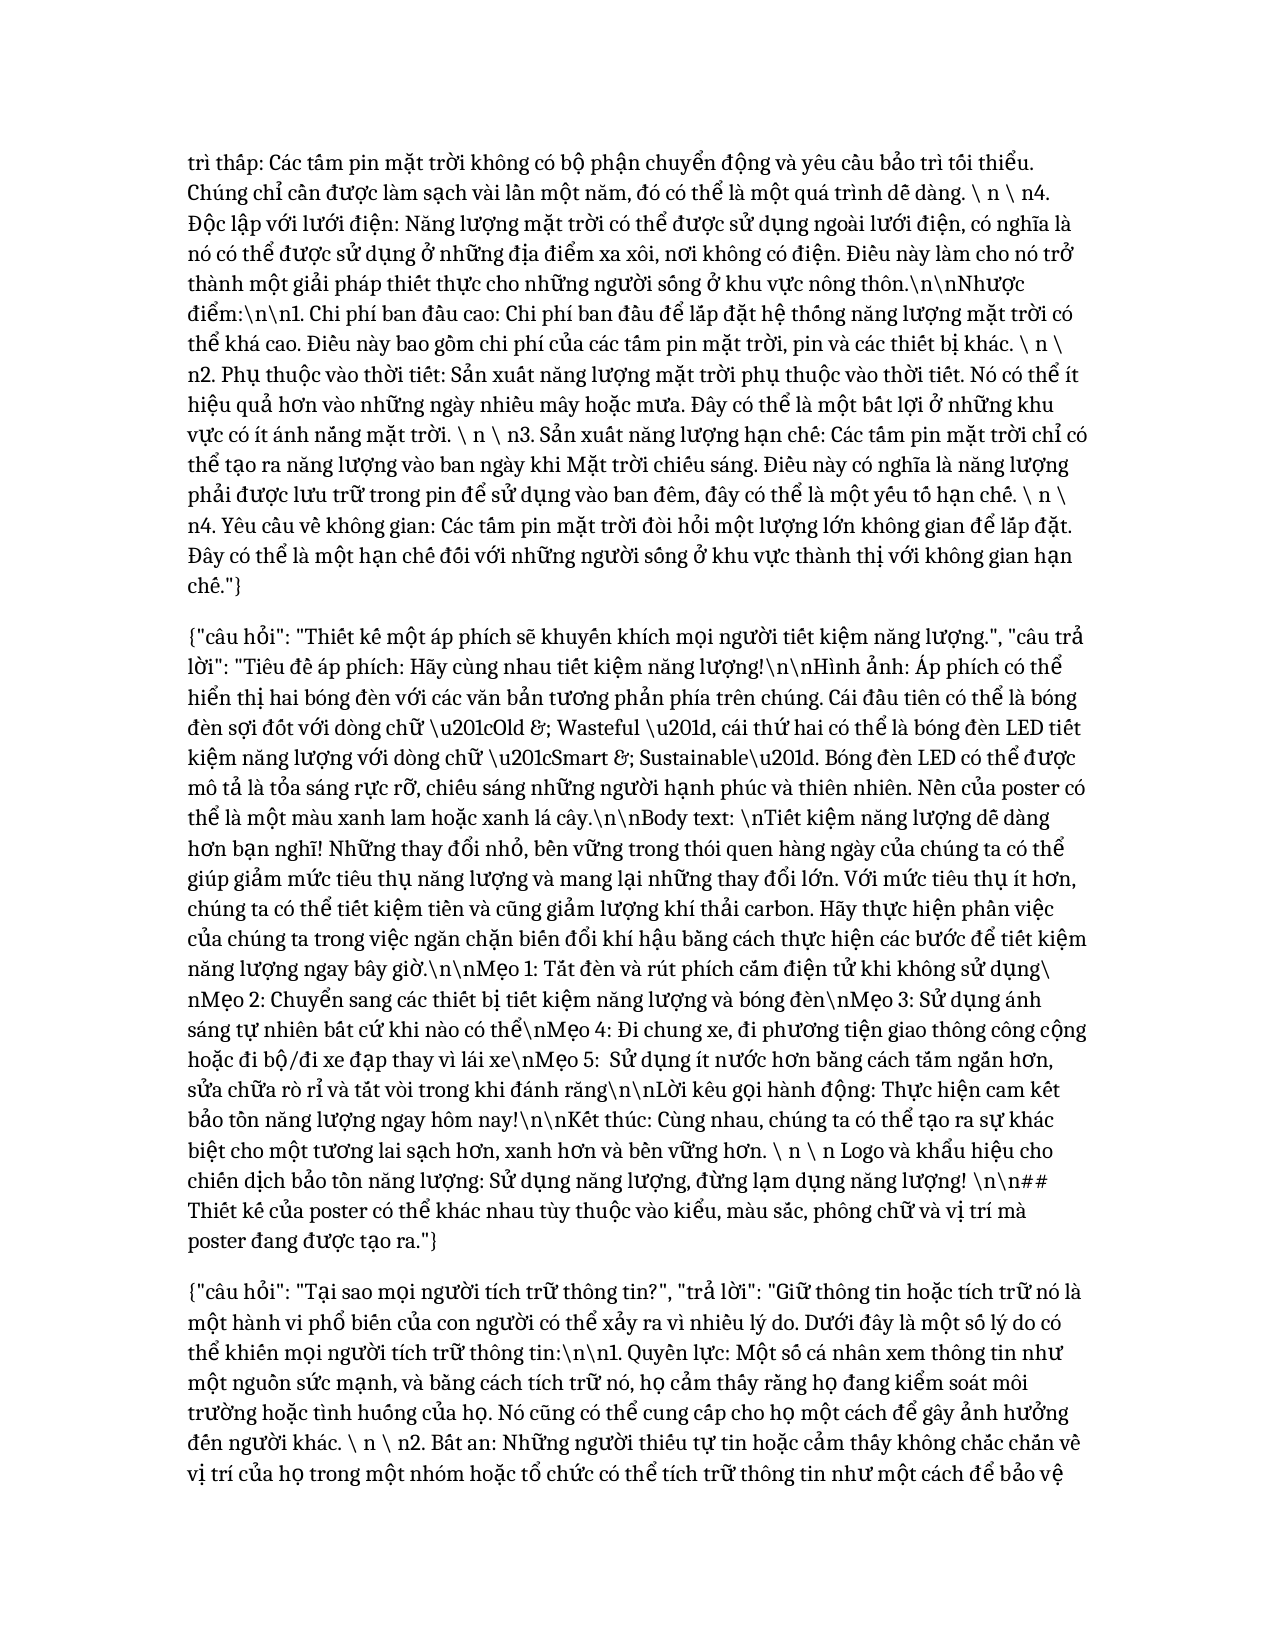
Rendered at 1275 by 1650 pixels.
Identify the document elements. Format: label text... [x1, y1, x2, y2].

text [187, 1279, 1087, 1487]
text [187, 150, 1087, 599]
text {"câu hỏi": "Thiết kế một áp phích sẽ khuyến khích mọi người tiết kiệm năng lượng.", "câu trả lời": "Tiêu đề áp phích: Hãy cùng nhau tiết kiệm năng lượng!\n\nHình ảnh: Áp phích có thể hiển thị hai bóng đèn với các văn bản tương phản phía trên chúng. Cái đầu tiên có thể là bóng đèn sợi đốt với dòng chữ \u201cOld &; Wasteful \u201d, cái thứ hai có thể là bóng đèn LED tiết kiệm năng lượng với dòng chữ \u201cSmart &; Sustainable\u201d. Bóng đèn LED có thể được mô tả là tỏa sáng rực rỡ, chiếu sáng những người hạnh phúc và thiên nhiên. Nền của poster có thể là một màu xanh lam hoặc xanh lá cây.\n\nBody text: \nTiết kiệm năng lượng dễ dàng hơn bạn nghĩ! Những thay đổi nhỏ, bền vững trong thói quen hàng ngày của chúng ta có thể giúp giảm mức tiêu thụ năng lượng và mang lại những thay đổi lớn. Với mức tiêu thụ ít hơn, chúng ta có thể tiết kiệm tiền và cũng giảm lượng khí thải carbon. Hãy thực hiện phần việc của chúng ta trong việc ngăn chặn biến đổi khí hậu bằng cách thực hiện các bước để tiết kiệm năng lượng ngay bây giờ.\n\nMẹo 1: Tắt đèn và rút phích cắm điện tử khi không sử dụng\nMẹo 2: Chuyển sang các thiết bị tiết kiệm năng lượng và bóng đèn\nMẹo 3: Sử dụng ánh sáng tự nhiên bất cứ khi nào có thể\nMẹo 4: Đi chung xe, đi phương tiện giao thông công cộng hoặc đi bộ/đi xe đạp thay vì lái xe\nMẹo 5: Sử dụng ít nước hơn bằng cách tắm ngắn hơn, sửa chữa rò rỉ và tắt vòi trong khi đánh răng\n\nLời kêu gọi hành động: Thực hiện cam kết bảo tồn năng lượng ngay hôm nay!\n\nKết thúc: Cùng nhau, chúng ta có thể tạo ra sự khác biệt cho một tương lai sạch hơn, xanh hơn và bền vững hơn. \ n \ n Logo và khẩu hiệu cho chiến dịch bảo tồn năng lượng: Sử dụng năng lượng, đừng lạm dụng năng lượng! \n\n## Thiết kế của poster có thể khác nhau tùy thuộc vào kiểu, màu sắc, phông chữ và vị trí mà poster đang được tạo ra."} [187, 624, 1087, 1254]
